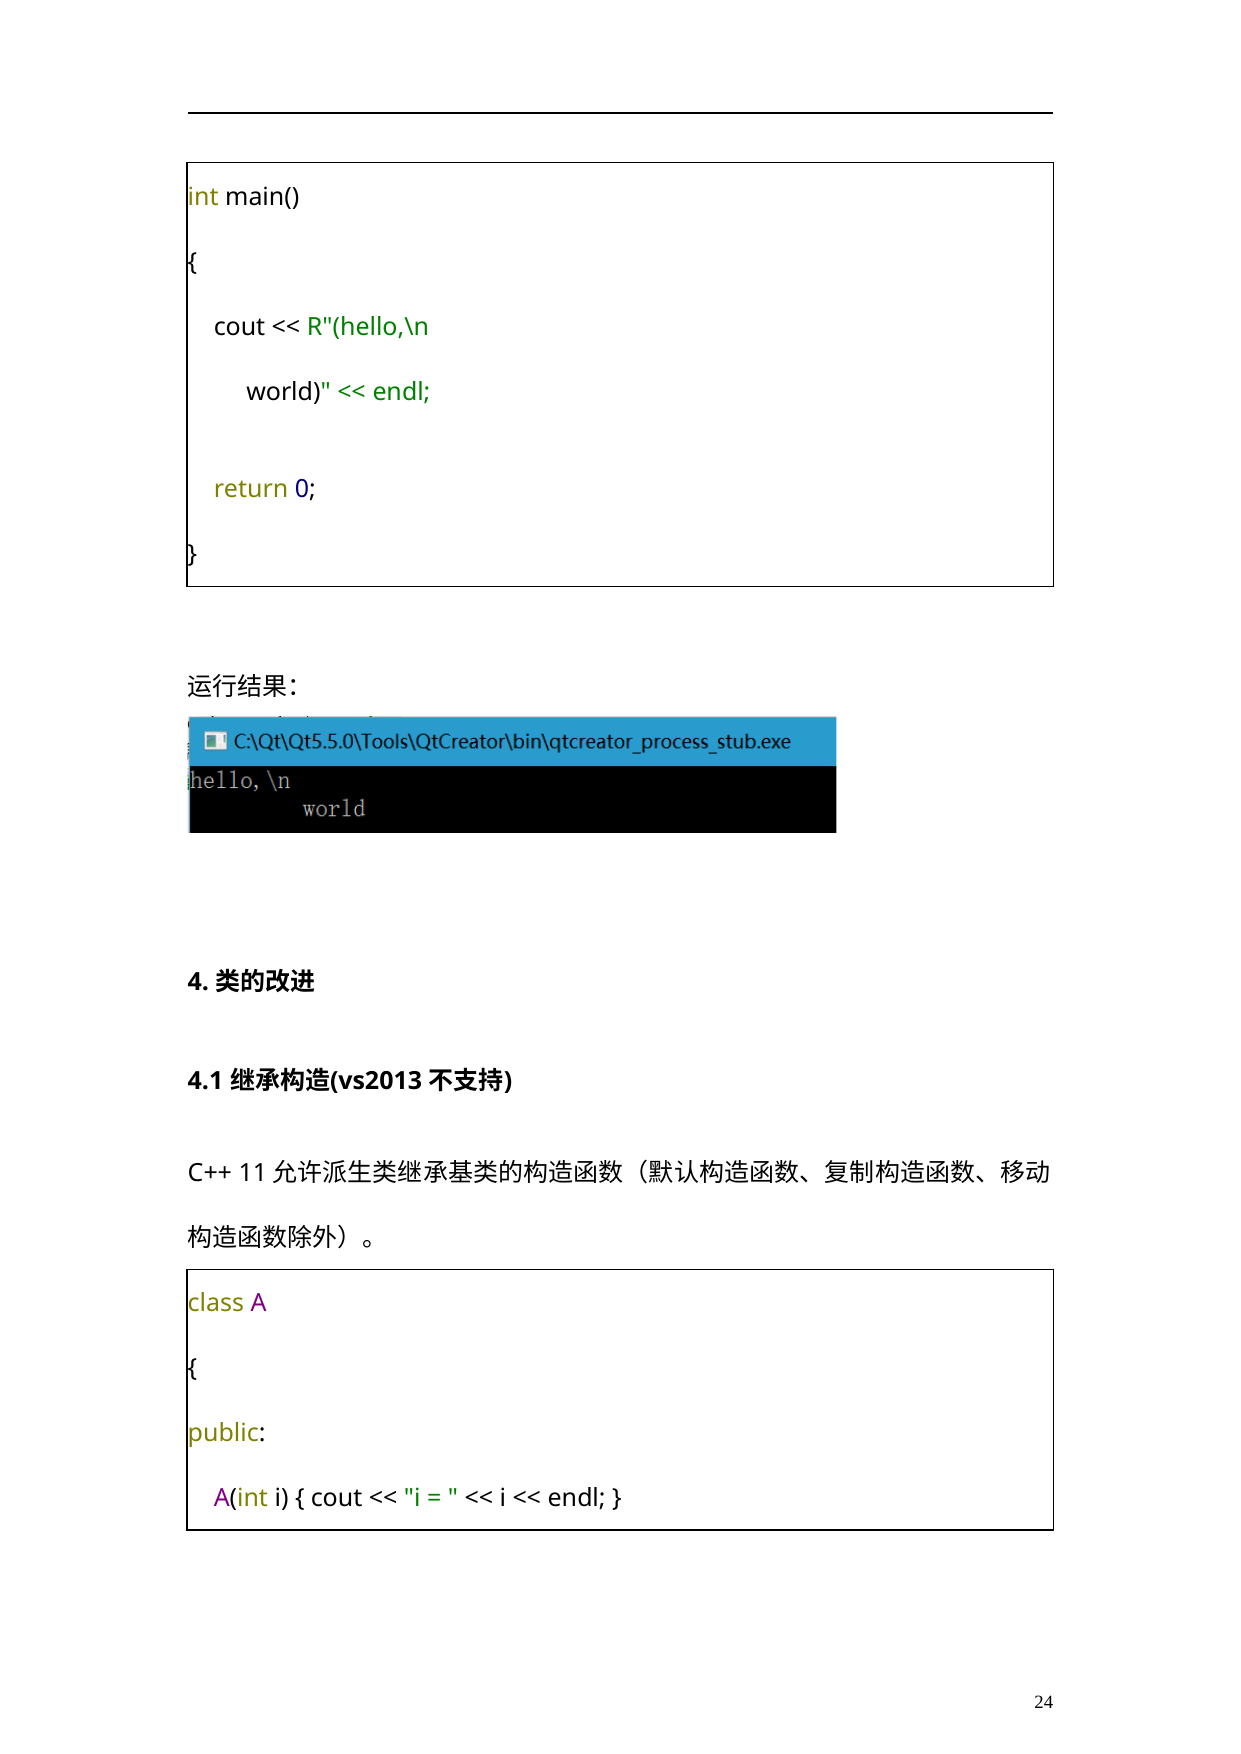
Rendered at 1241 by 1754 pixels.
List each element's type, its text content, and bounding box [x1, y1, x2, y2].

text int main() [188, 163, 1053, 228]
text cout << R"(hello,\n [188, 293, 1053, 358]
text return 0; [188, 456, 1053, 519]
picture [0, 85, 1226, 138]
text A(int i) { cout << "i = " << i << endl; } [188, 1463, 1053, 1529]
text { [188, 228, 1053, 293]
text } [188, 519, 1053, 586]
text C++ 11允许派生类继承基类的构造函数（默认构造函数、复制构造函数、移动构造函数除外）。 [187, 1138, 1053, 1268]
subtitle 4. 类的改进 [187, 947, 1053, 1012]
text public: [188, 1399, 1053, 1463]
text 运行结果： [187, 652, 1053, 717]
text world)" << endl; [188, 358, 1053, 423]
subtitle 4.1 继承构造(vs2013 不支持) [187, 1046, 1053, 1111]
text { [188, 1334, 1053, 1399]
picture [187, 716, 837, 833]
text class A [188, 1270, 1053, 1334]
